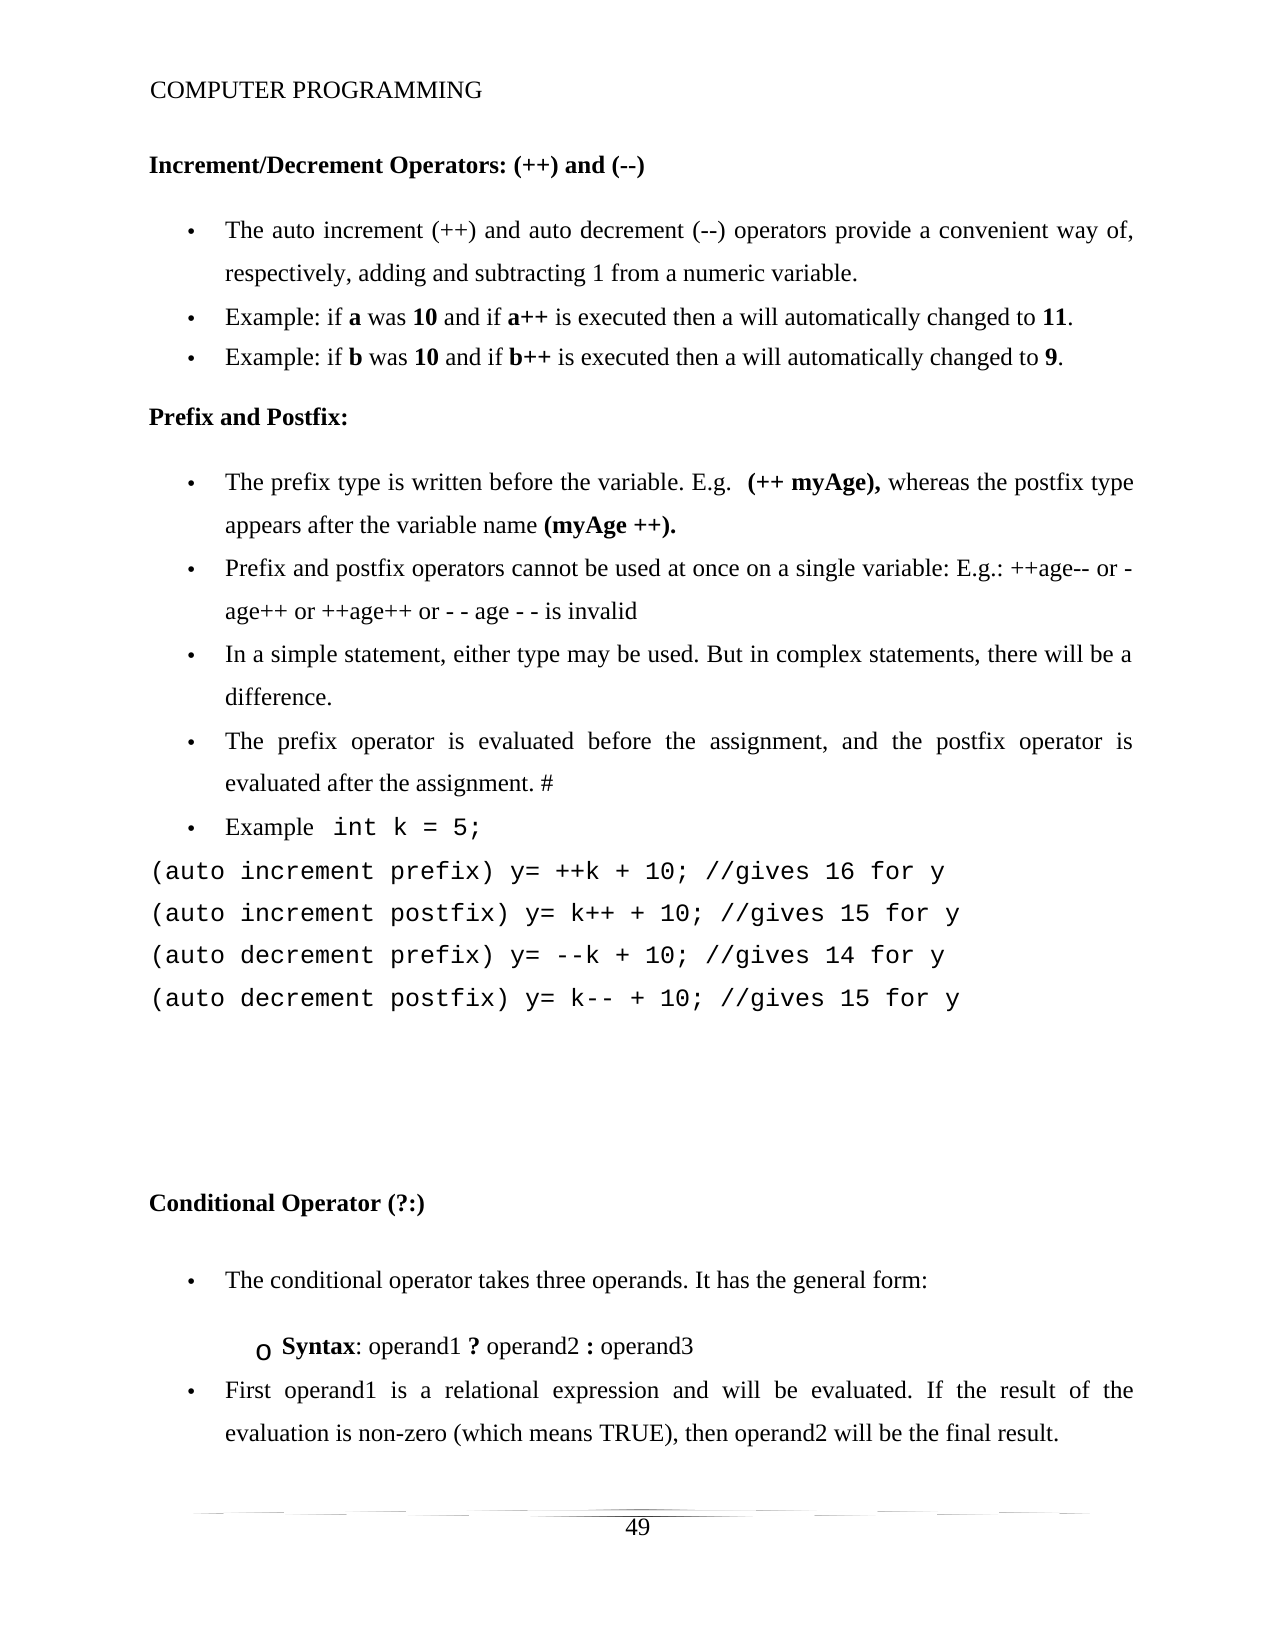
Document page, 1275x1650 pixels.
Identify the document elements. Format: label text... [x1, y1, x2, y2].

list Example: if a was 10 and if a++ is executed then a will automatically changed to 11. [187, 302, 1134, 330]
list In a simple statement, either type may be used. But in complex statements, there will be a difference. [187, 639, 1134, 711]
text (auto increment postfix) y= k++ + 10; //gives 15 for y [150, 901, 1141, 929]
list The prefix operator is evaluated before the assignment, and the postfix operator is evaluated after the assignment. # [187, 726, 1134, 797]
text Conditional Operator (?:) [148, 1188, 1141, 1216]
text (auto increment prefix) y= ++k + 10; //gives 16 for y [150, 858, 1141, 887]
list Prefix and postfix operators cannot be used at once on a single variable: E.g.: ++age-- or -age++ or ++age++ or - - age - - is invalid [187, 553, 1134, 625]
list The conditional operator takes three operands. It has the general form: [187, 1261, 1134, 1295]
list The prefix type is written before the variable. E.g. (++ myAge), whereas the postfix type appears after the variable name (myAge ++). [187, 467, 1134, 539]
text (auto decrement prefix) y= --k + 10; //gives 14 for y [150, 943, 1141, 971]
list Example int k = 5; [187, 812, 1134, 843]
text Increment/Decrement Operators: (++) and (--) [148, 150, 1141, 179]
picture [192, 1509, 1090, 1517]
list First operand1 is a relational expression and will be evaluated. If the result of the evaluation is non-zero (which means TRUE), then operand2 will be the final result. [187, 1376, 1134, 1447]
text o Syntax: operand1 ? operand2 : operand3 [254, 1312, 1134, 1369]
text (auto decrement postfix) y= k-- + 10; //gives 15 for y [150, 985, 1141, 1013]
list Example: if b was 10 and if b++ is executed then a will automatically changed to 9. [187, 342, 1134, 371]
list The auto increment (++) and auto decrement (--) operators provide a convenient way of, respectively, adding and subtracting 1 from a numeric variable. [187, 215, 1134, 287]
text Prefix and Postfix: [148, 402, 1141, 431]
